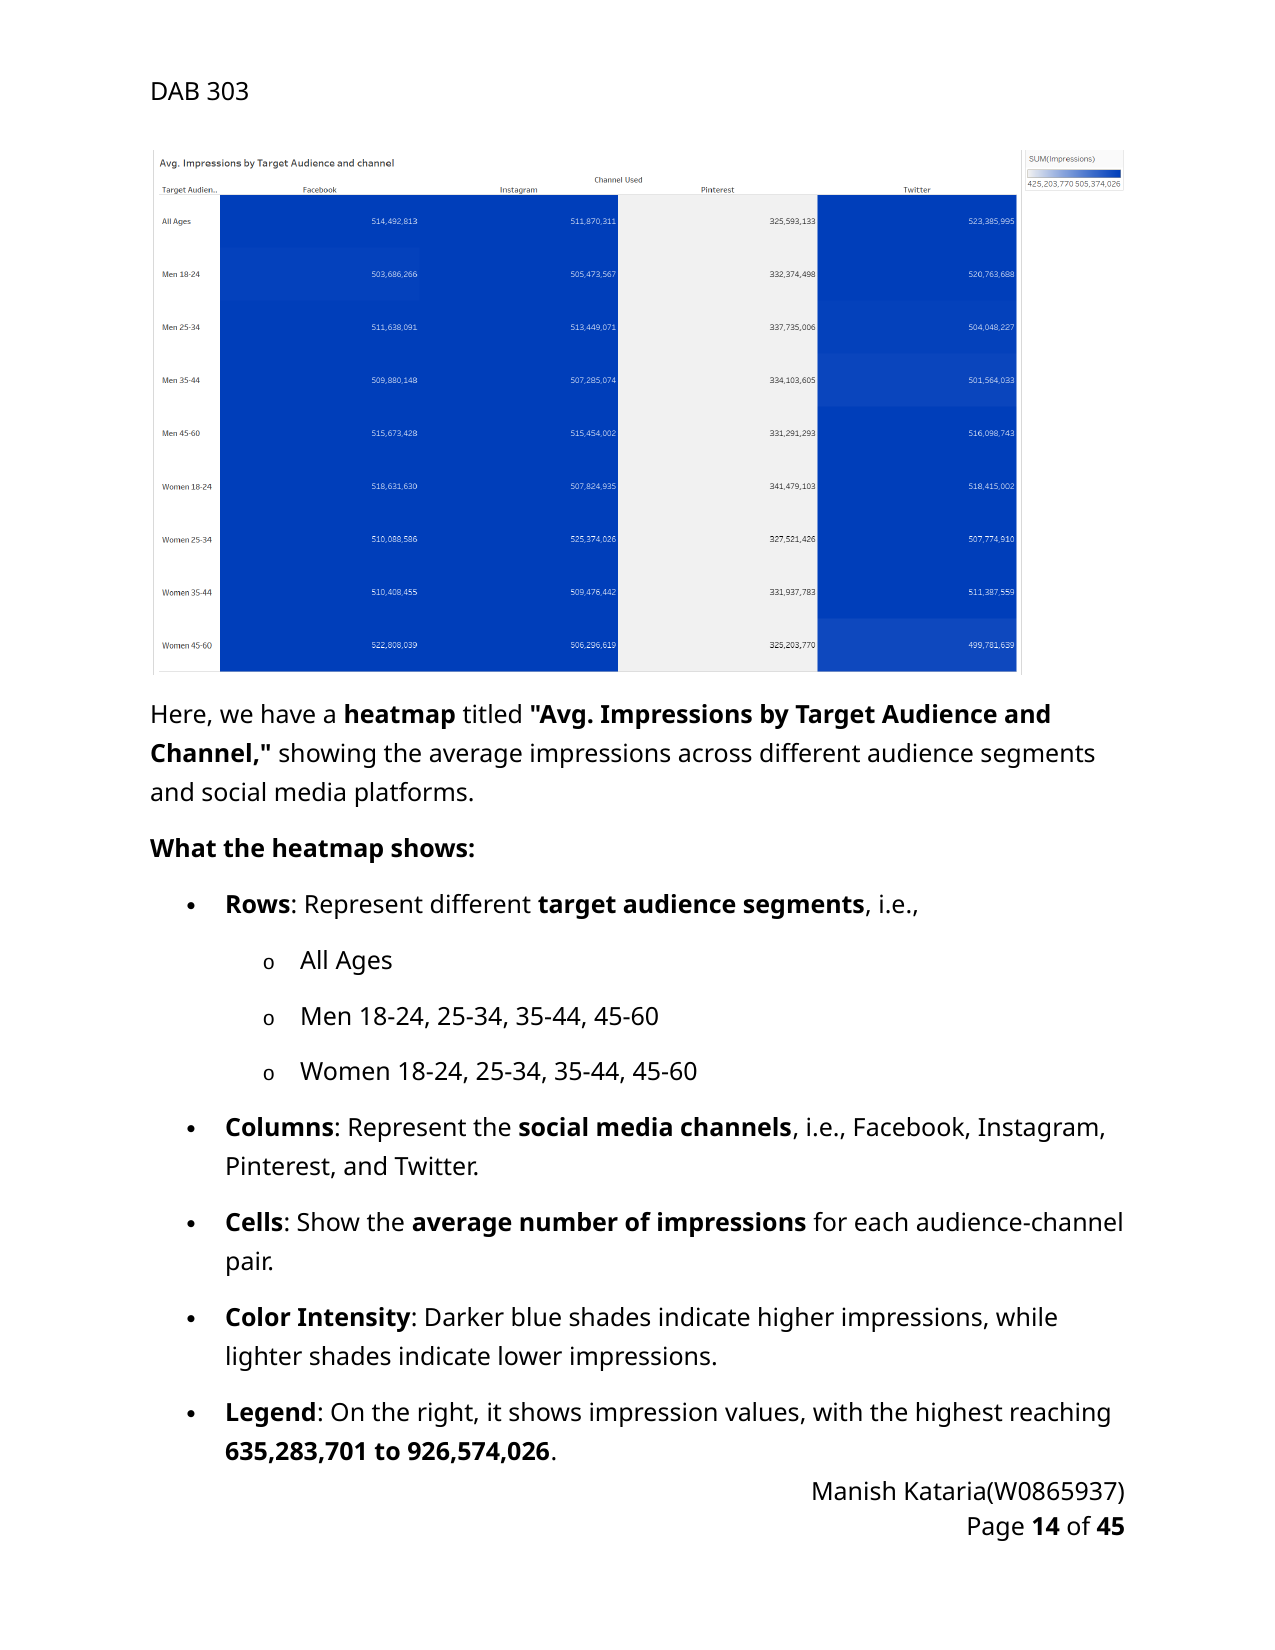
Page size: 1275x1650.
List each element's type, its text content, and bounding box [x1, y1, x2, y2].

list Women 18-24, 25-34, 35-44, 45-60 [262, 1054, 1125, 1088]
list Columns: Represent the social media channels, i.e., Facebook, Instagram, Pinterest, and Twitter. [187, 1110, 1125, 1183]
picture [150, 150, 1125, 675]
list Cells: Show the average number of impressions for each audience-channel pair. [187, 1205, 1125, 1278]
list Color Intensity: Darker blue shades indicate higher impressions, while lighter shades indicate lower impressions. [187, 1300, 1125, 1373]
list All Ages [262, 942, 1125, 976]
text What the heatmap shows: [150, 831, 1125, 865]
list Rows: Represent different target audience segments, i.e., [187, 887, 1125, 921]
list Men 18-24, 25-34, 35-44, 45-60 [262, 998, 1125, 1032]
list Legend: On the right, it shows impression values, with the highest reaching 635,283,701 to 926,574,026. [187, 1395, 1125, 1468]
text Here, we have a heatmap titled "Avg. Impressions by Target Audience and Channel," showing the average impressions across different audience segments and social media platforms. [150, 697, 1125, 809]
